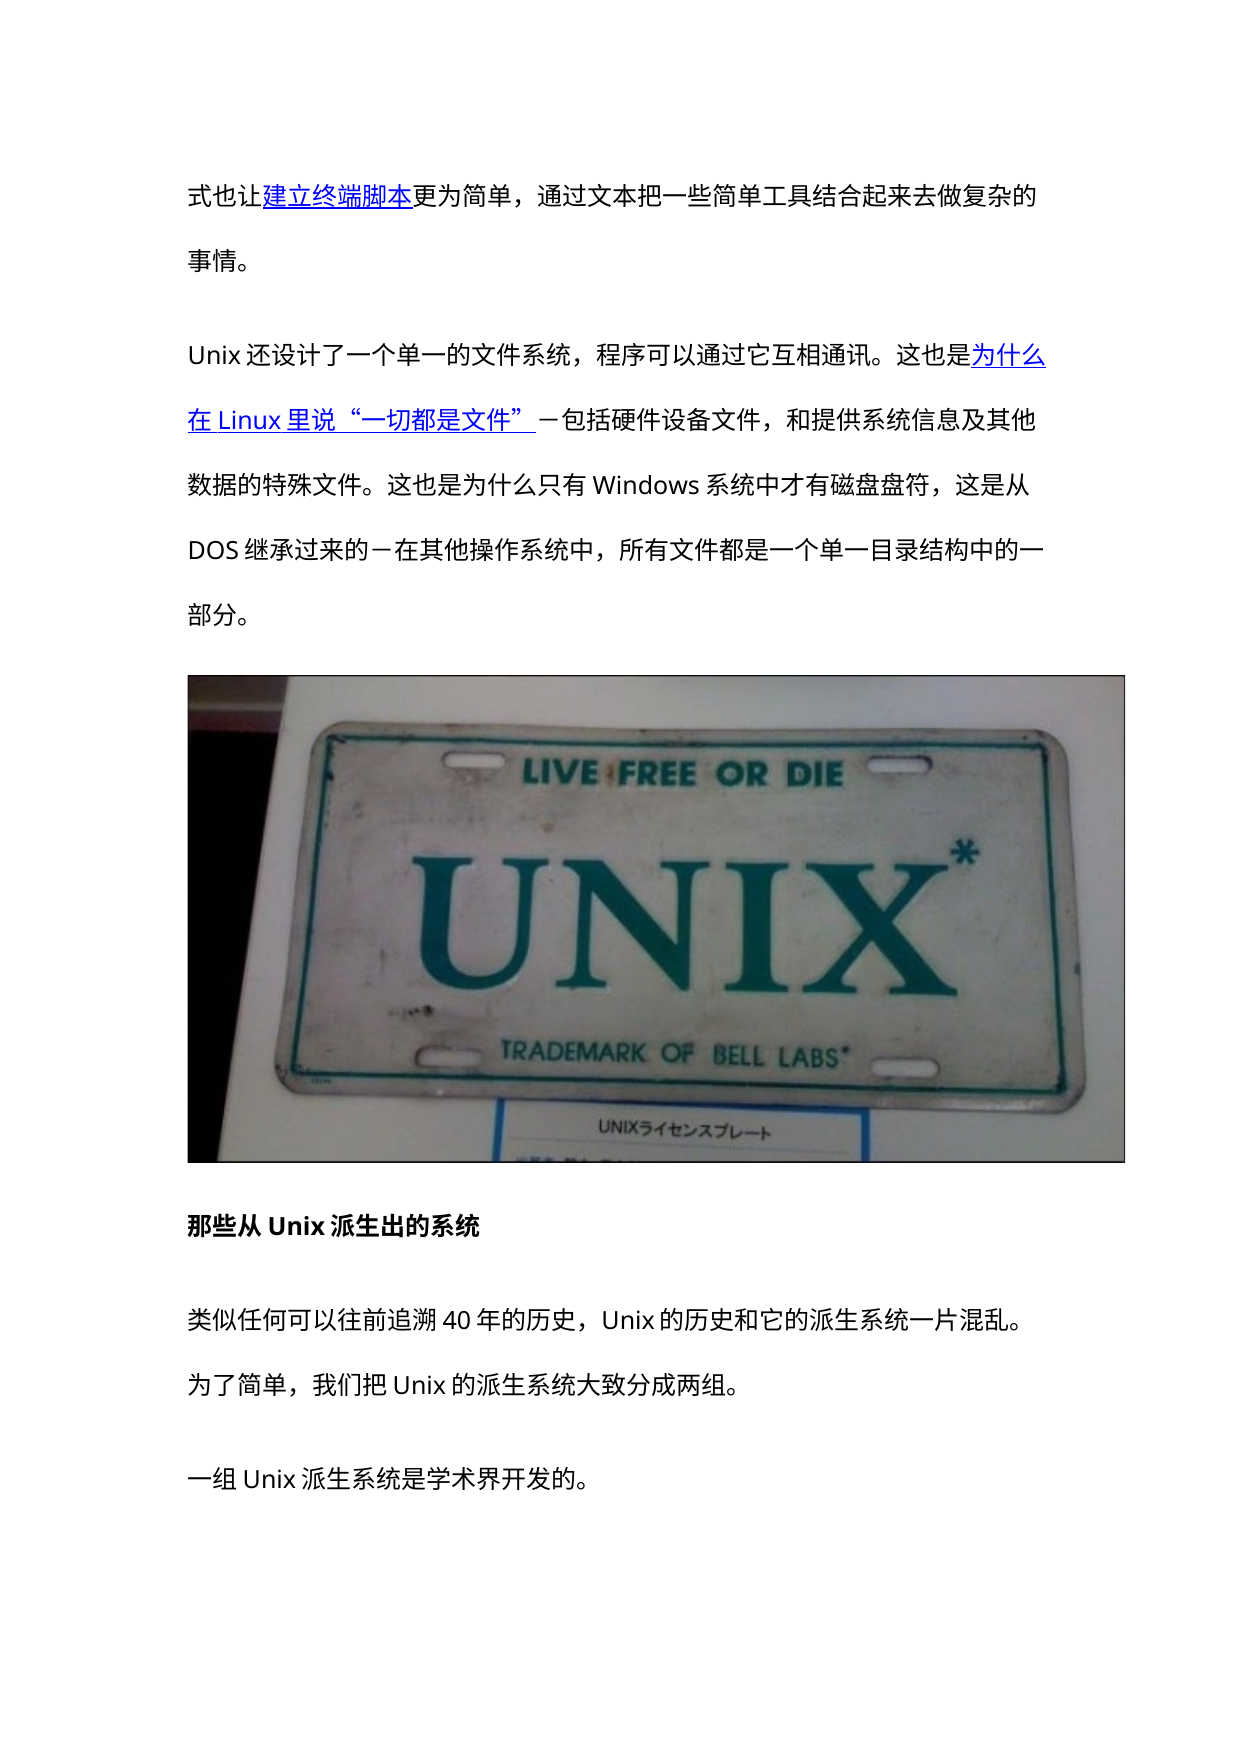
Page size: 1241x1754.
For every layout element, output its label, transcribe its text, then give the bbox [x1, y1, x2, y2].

text Unix还设计了一个单一的文件系统，程序可以通过它互相通讯。这也是为什么在Linux里说“一切都是文件”－包括硬件设备文件，和提供系统信息及其他数据的特殊文件。这也是为什么只有Windows系统中才有磁盘盘符，这是从DOS继承过来的－在其他操作系统中，所有文件都是一个单一目录结构中的一部分。 [187, 321, 1053, 646]
text 那些从Unix派生出的系统 [187, 1192, 1053, 1257]
picture [187, 675, 1125, 1163]
text 类似任何可以往前追溯40年的历史，Unix的历史和它的派生系统一片混乱。为了简单，我们把Unix的派生系统大致分成两组。 [187, 1286, 1053, 1416]
text 一组Unix派生系统是学术界开发的。 [187, 1445, 1053, 1510]
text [187, 162, 1053, 292]
